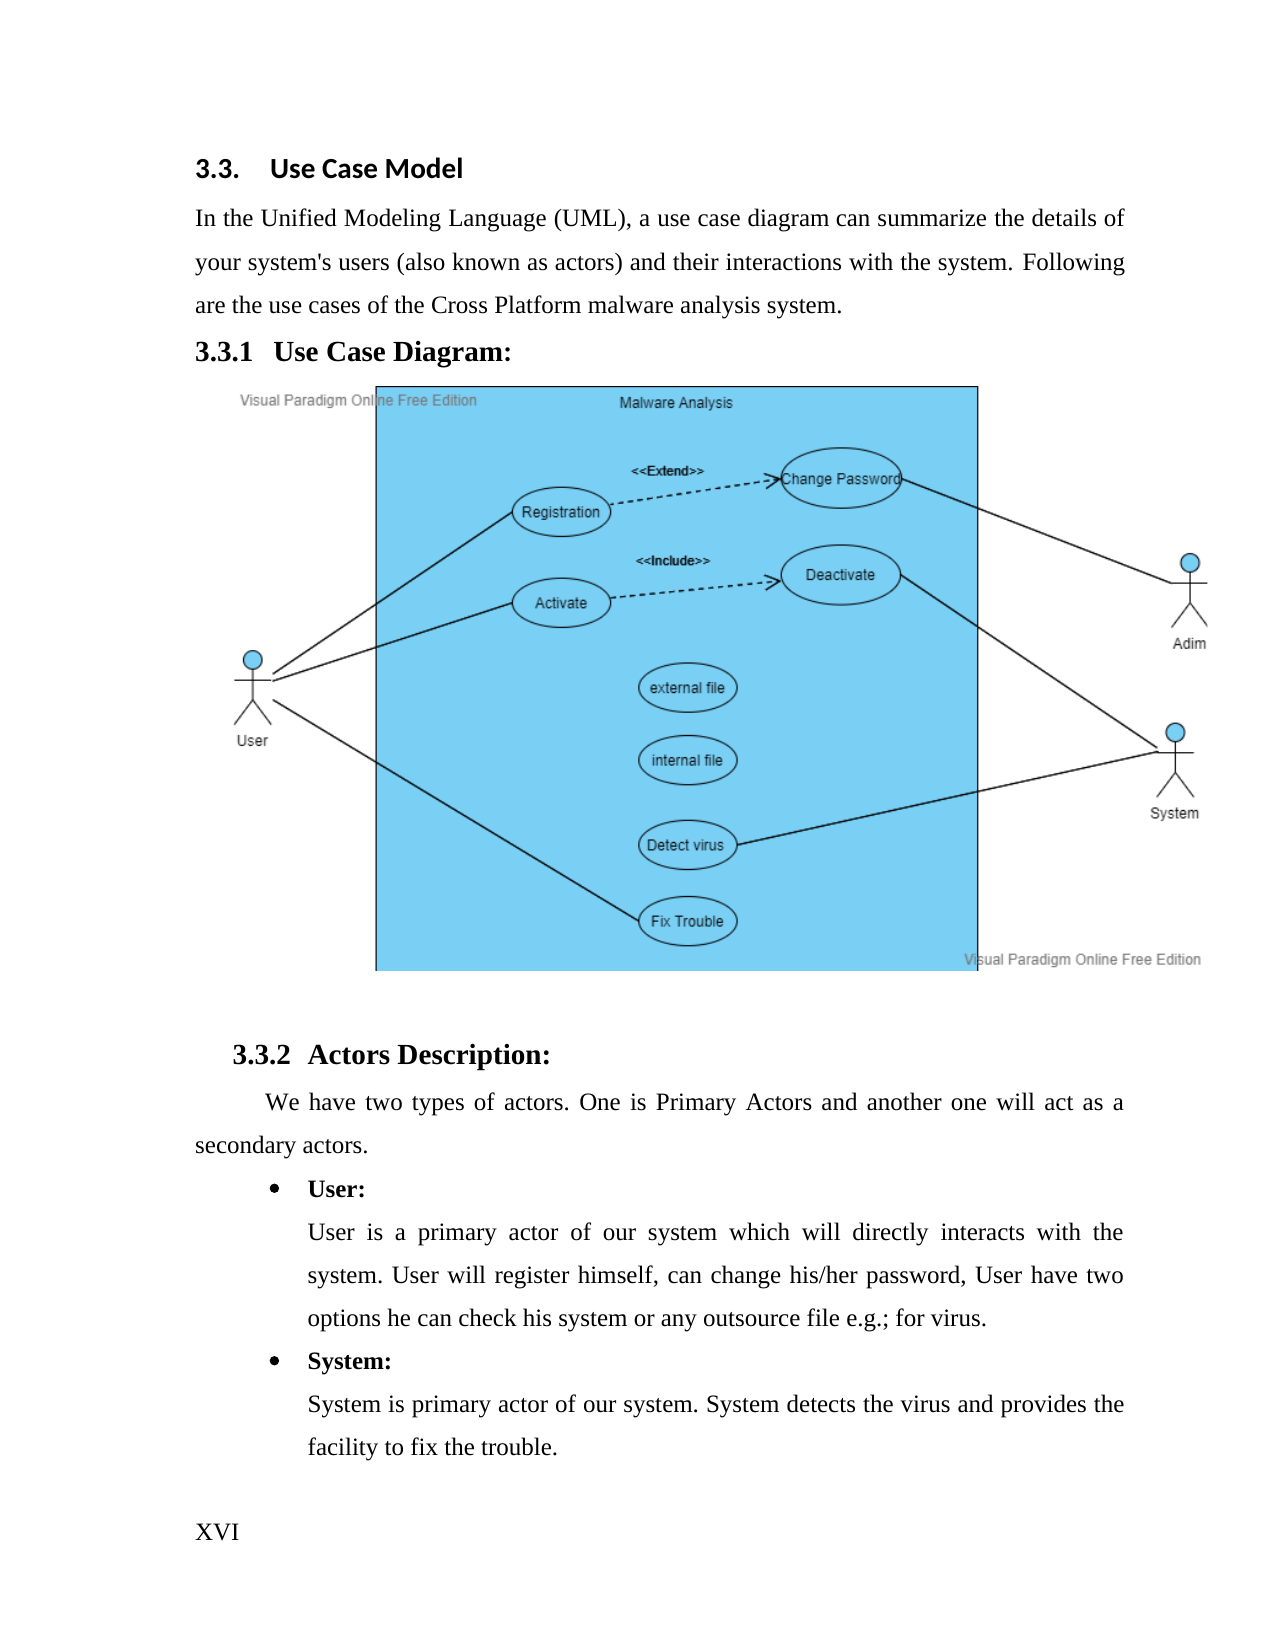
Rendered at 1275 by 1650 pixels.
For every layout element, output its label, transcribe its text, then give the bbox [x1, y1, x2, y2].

list System: [270, 1346, 1125, 1375]
subtitle Use Case Model [195, 150, 1125, 186]
list Actors Description: [232, 1037, 1125, 1071]
text 3.3.1 Use Case Diagram: [195, 333, 1125, 368]
list User: [270, 1174, 1125, 1202]
picture [232, 386, 1208, 971]
text In the Unified Modeling Language (UML), a use case diagram can summarize the details of your system's users (also known as actors) and their interactions with the system. Following are the use cases of the Cross Platform malware analysis system. [195, 232, 1125, 318]
list User is a primary actor of our system which will directly interacts with the system. User will register himself, can change his/her password, User have two options he can check his system or any outsource file e.g.; for virus. [307, 1217, 1125, 1332]
text We have two types of actors. One is Primary Actors and another one will act as a secondary actors. [195, 1087, 1125, 1159]
list System is primary actor of our system. System detects the virus and provides the facility to fix the trouble. [307, 1389, 1125, 1461]
